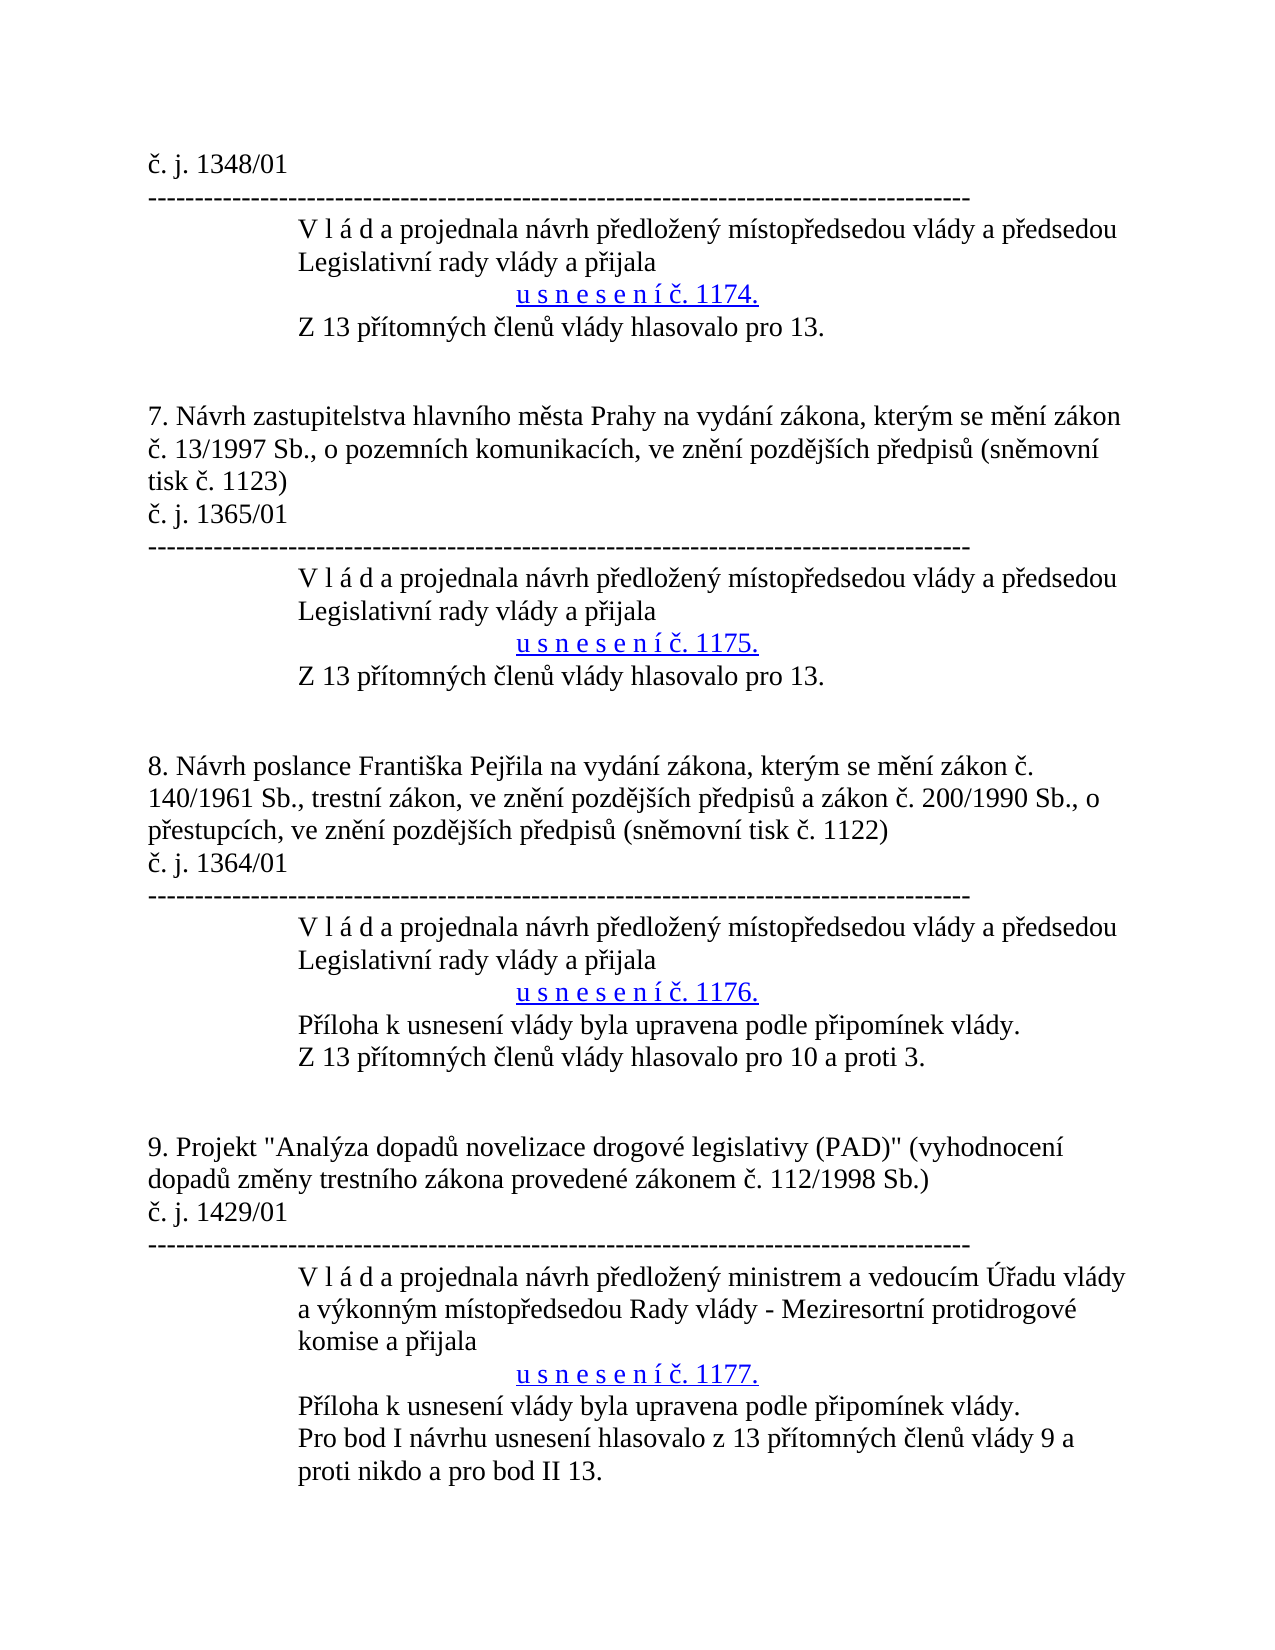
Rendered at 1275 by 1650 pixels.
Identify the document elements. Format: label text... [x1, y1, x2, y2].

text Z 13 přítomných členů vlády hlasovalo pro 10 a proti 3. [298, 1040, 1127, 1072]
text u s n e s e n í č. 1177. [148, 1357, 1127, 1389]
text V l á d a projednala návrh předložený místopředsedou vlády a předsedou Legislativní rady vlády a přijala [298, 911, 1127, 975]
text Příloha k usnesení vlády byla upravena podle připomínek vlády. [298, 1008, 1127, 1040]
text u s n e s e n í č. 1174. [148, 277, 1127, 309]
text Z 13 přítomných členů vlády hlasovalo pro 13. [298, 659, 1127, 691]
text u s n e s e n í č. 1175. [148, 626, 1127, 659]
text V l á d a projednala návrh předložený ministrem a vedoucím Úřadu vlády a výkonným místopředsedou Rady vlády - Meziresortní protidrogové komise a přijala [298, 1259, 1127, 1357]
text 7. Návrh zastupitelstva hlavního města Prahy na vydání zákona, kterým se mění zákon č. 13/1997 Sb., o pozemních komunikacích, ve znění pozdějších předpisů (sněmovní tisk č. 1123) č. j. 1365/01 ---------------------------------------------------------------------------------------- [148, 342, 1127, 561]
text V l á d a projednala návrh předložený místopředsedou vlády a předsedou Legislativní rady vlády a přijala [298, 561, 1127, 626]
text Příloha k usnesení vlády byla upravena podle připomínek vlády. [298, 1389, 1127, 1422]
text 8. Návrh poslance Františka Pejřila na vydání zákona, kterým se mění zákon č. 140/1961 Sb., trestní zákon, ve znění pozdějších předpisů a zákon č. 200/1990 Sb., o přestupcích, ve znění pozdějších předpisů (sněmovní tisk č. 1122) č. j. 1364/01 ---------------------------------------------------------------------------------------- [148, 691, 1127, 911]
text 9. Projekt "Analýza dopadů novelizace drogové legislativy (PAD)" (vyhodnocení dopadů změny trestního zákona provedené zákonem č. 112/1998 Sb.) č. j. 1429/01 ---------------------------------------------------------------------------------------- [148, 1072, 1127, 1259]
text V l á d a projednala návrh předložený místopředsedou vlády a předsedou Legislativní rady vlády a přijala [298, 212, 1127, 277]
text u s n e s e n í č. 1176. [148, 975, 1127, 1008]
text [148, 148, 1127, 212]
text Pro bod I návrhu usnesení hlasovalo z 13 přítomných členů vlády 9 a proti nikdo a pro bod II 13. [298, 1422, 1127, 1486]
text Z 13 přítomných členů vlády hlasovalo pro 13. [298, 309, 1127, 342]
